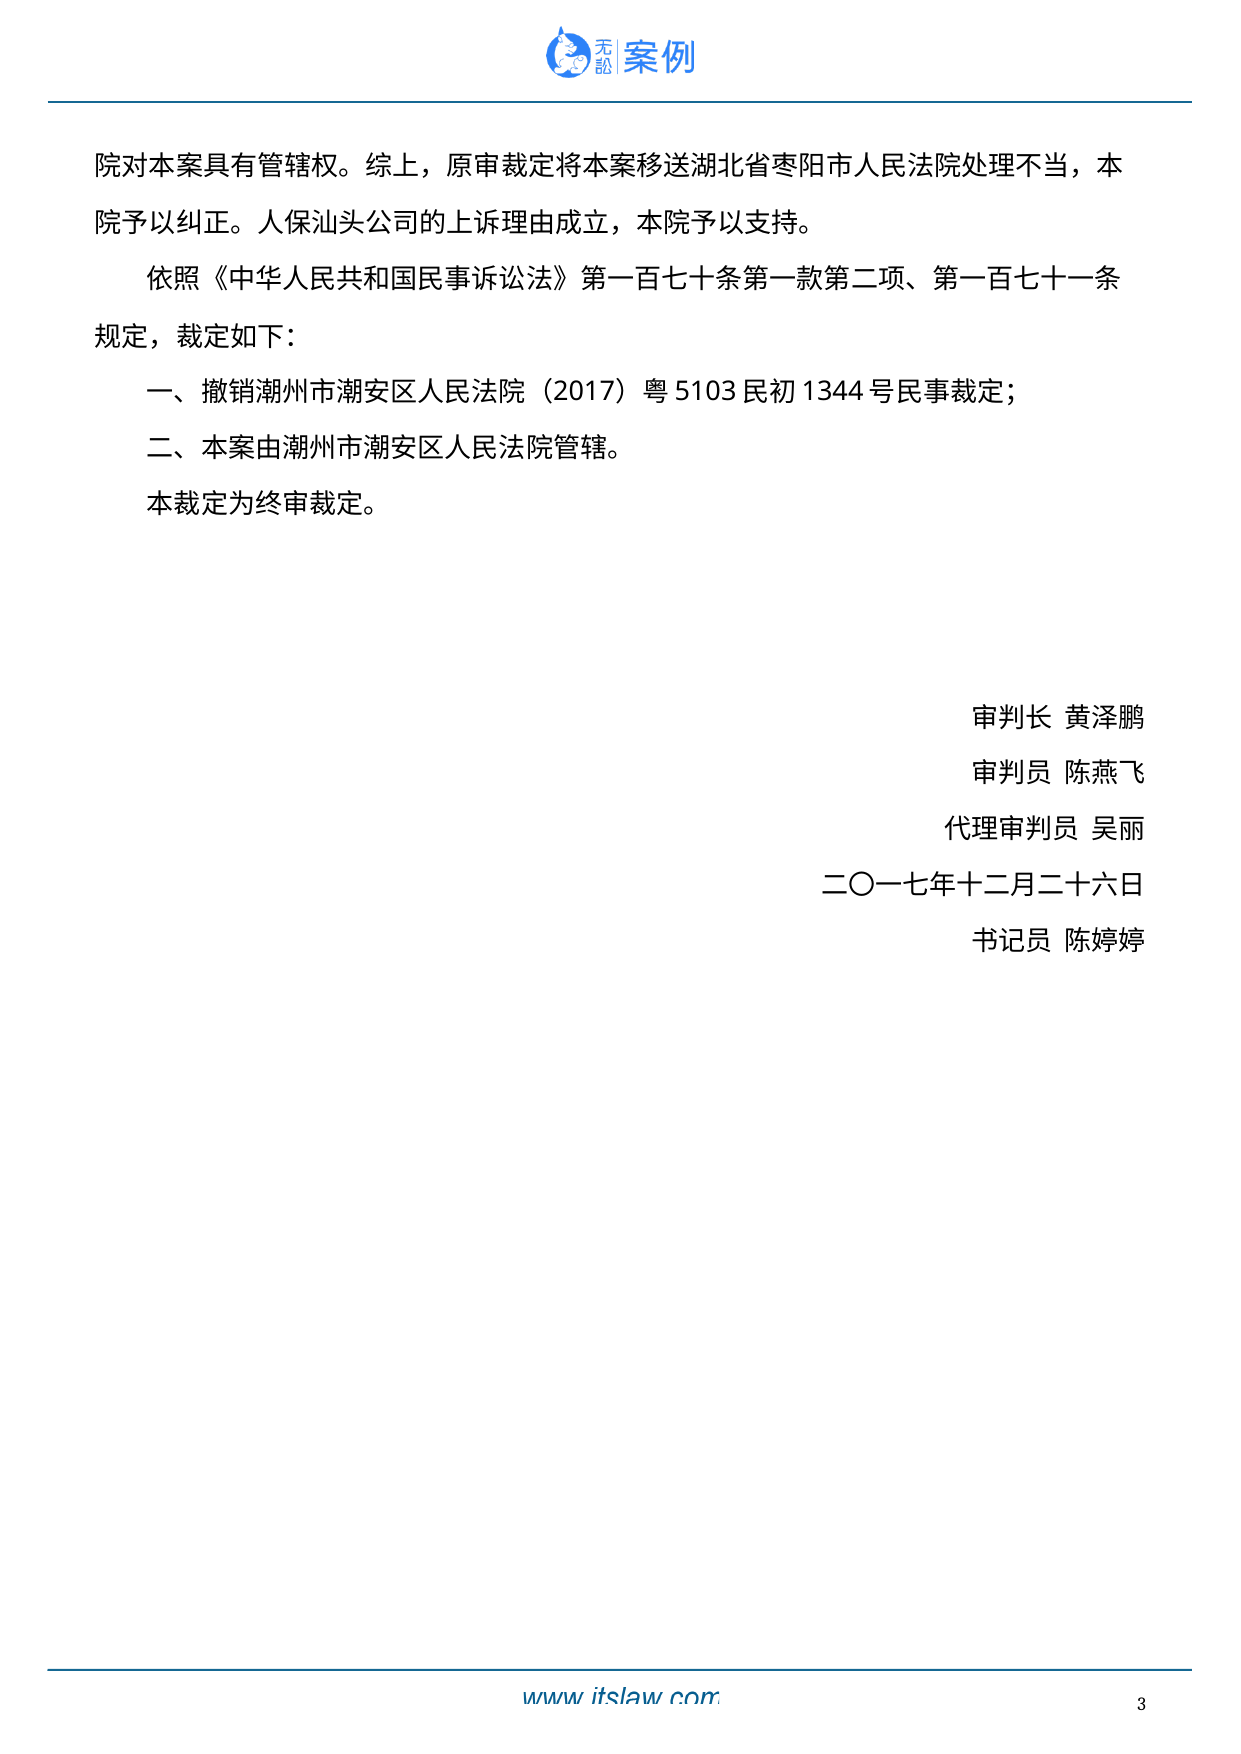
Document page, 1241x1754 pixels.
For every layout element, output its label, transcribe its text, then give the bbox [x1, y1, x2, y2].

text 本裁定为终审裁定。 [94, 479, 1146, 524]
picture [523, 1687, 720, 1704]
text 代理审判员 吴丽 [94, 805, 1146, 849]
text 一、撤销潮州市潮安区人民法院（2017）粤5103民初1344号民事裁定； [94, 368, 1146, 412]
text 依照《中华人民共和国民事诉讼法》第一百七十条第一款第二项、第一百七十一条规定，裁定如下： [94, 255, 1146, 356]
text 审判员 陈燕飞 [94, 749, 1146, 793]
text 二、本案由潮州市潮安区人民法院管辖。 [94, 424, 1146, 468]
text 书记员 陈婷婷 [94, 917, 1146, 961]
text 审判长 黄泽鹏 [94, 693, 1146, 737]
picture [546, 26, 694, 78]
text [94, 85, 1146, 243]
text 二〇一七年十二月二十六日 [94, 861, 1146, 905]
